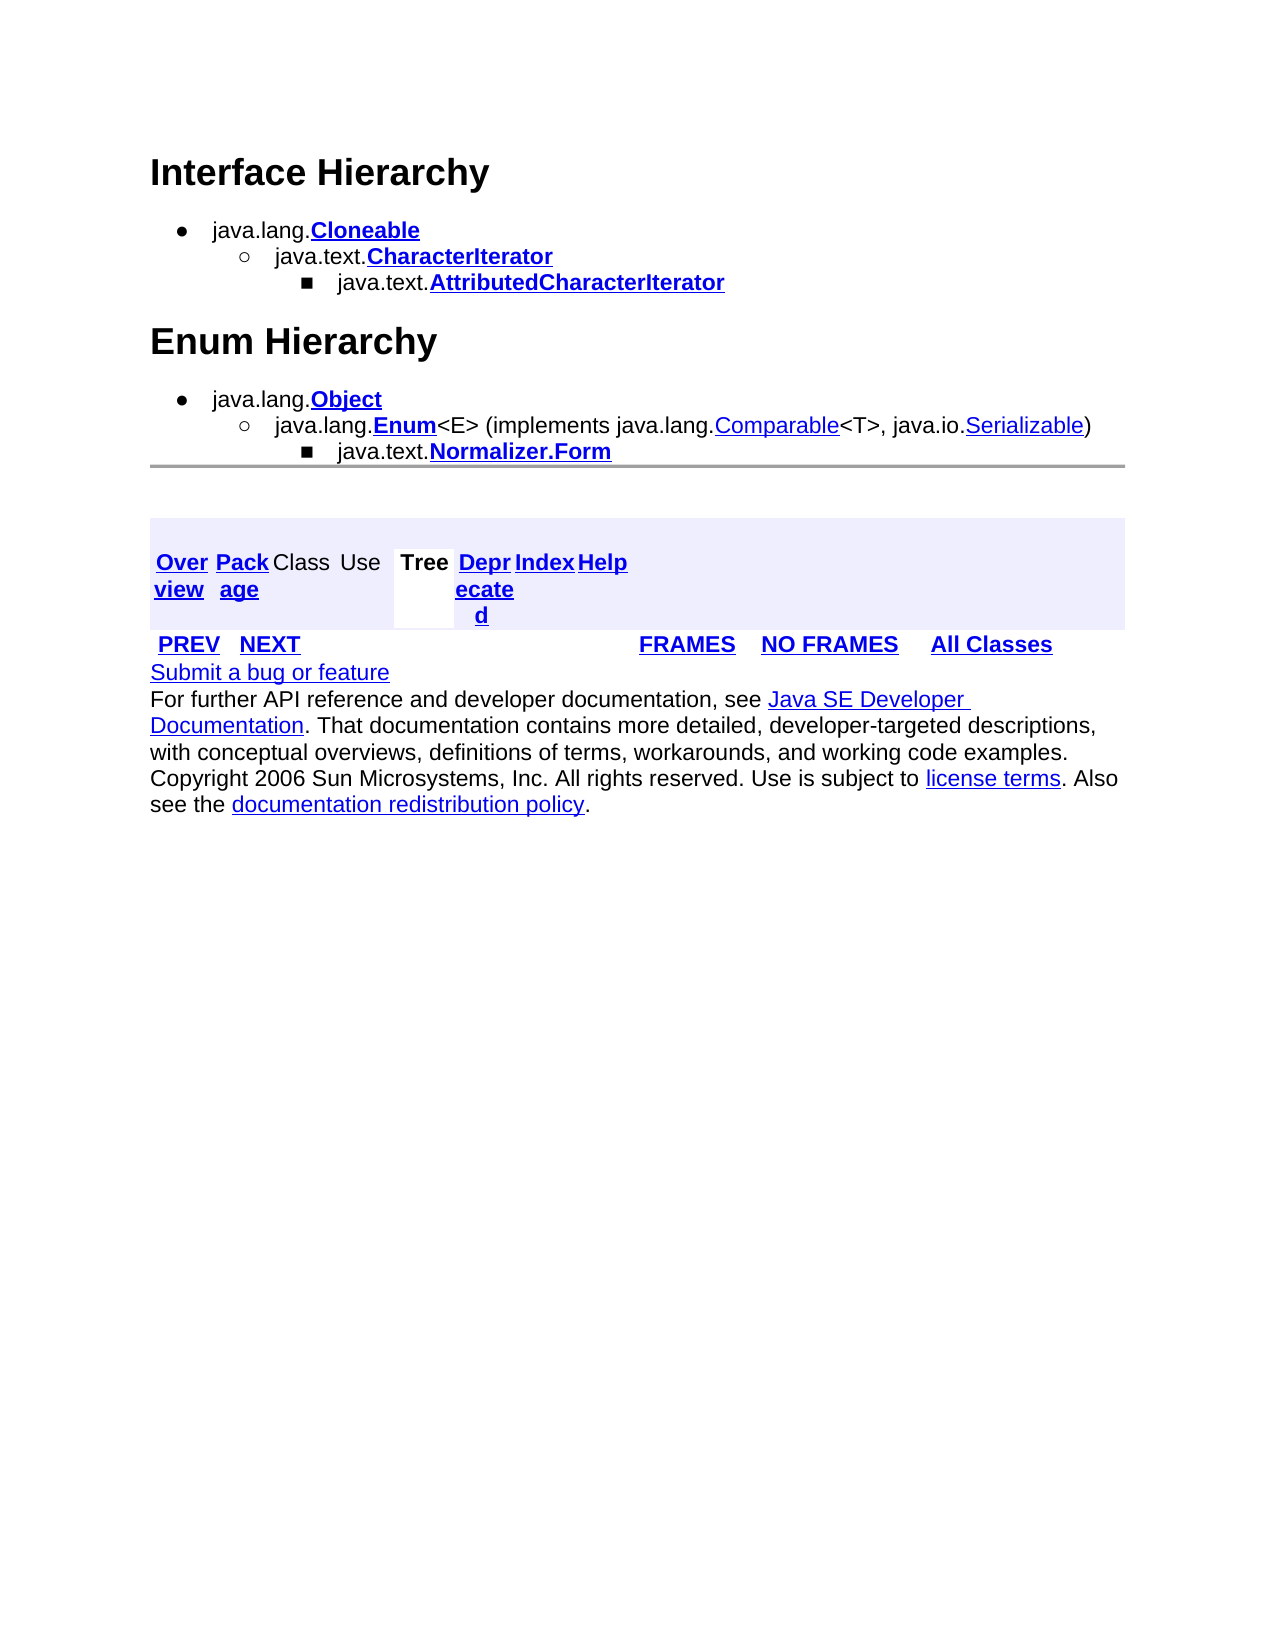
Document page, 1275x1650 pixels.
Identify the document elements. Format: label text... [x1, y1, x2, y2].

list java.lang.Enum<E> (implements java.lang.Comparable<T>, java.io.Serializable) [237, 412, 1125, 438]
table_cell FRAMES NO FRAMES All Classes [638, 630, 1125, 659]
list java.text.CharacterIterator [237, 243, 1125, 269]
list java.lang.Cloneable [175, 217, 1125, 243]
list java.lang.Object [175, 386, 1125, 412]
subtitle Enum Hierarchy [150, 319, 1125, 362]
list java.text.Normalizer.Form [300, 438, 1125, 464]
table_cell PREV NEXT [150, 630, 637, 659]
subtitle Interface Hierarchy [150, 150, 1125, 193]
text Copyright 2006 Sun Microsystems, Inc. All rights reserved. Use is subject to license terms. Also see the documentation redistribution policy. [150, 765, 1125, 817]
text Submit a bug or feature [150, 659, 1125, 686]
list java.text.AttributedCharacterIterator [300, 269, 1125, 296]
text For further API reference and developer documentation, see Java SE Developer Documentation. That documentation contains more detailed, developer-targeted descriptions, with conceptual overviews, definitions of terms, workarounds, and working code examples. [150, 686, 1125, 765]
table_header [150, 518, 1125, 630]
